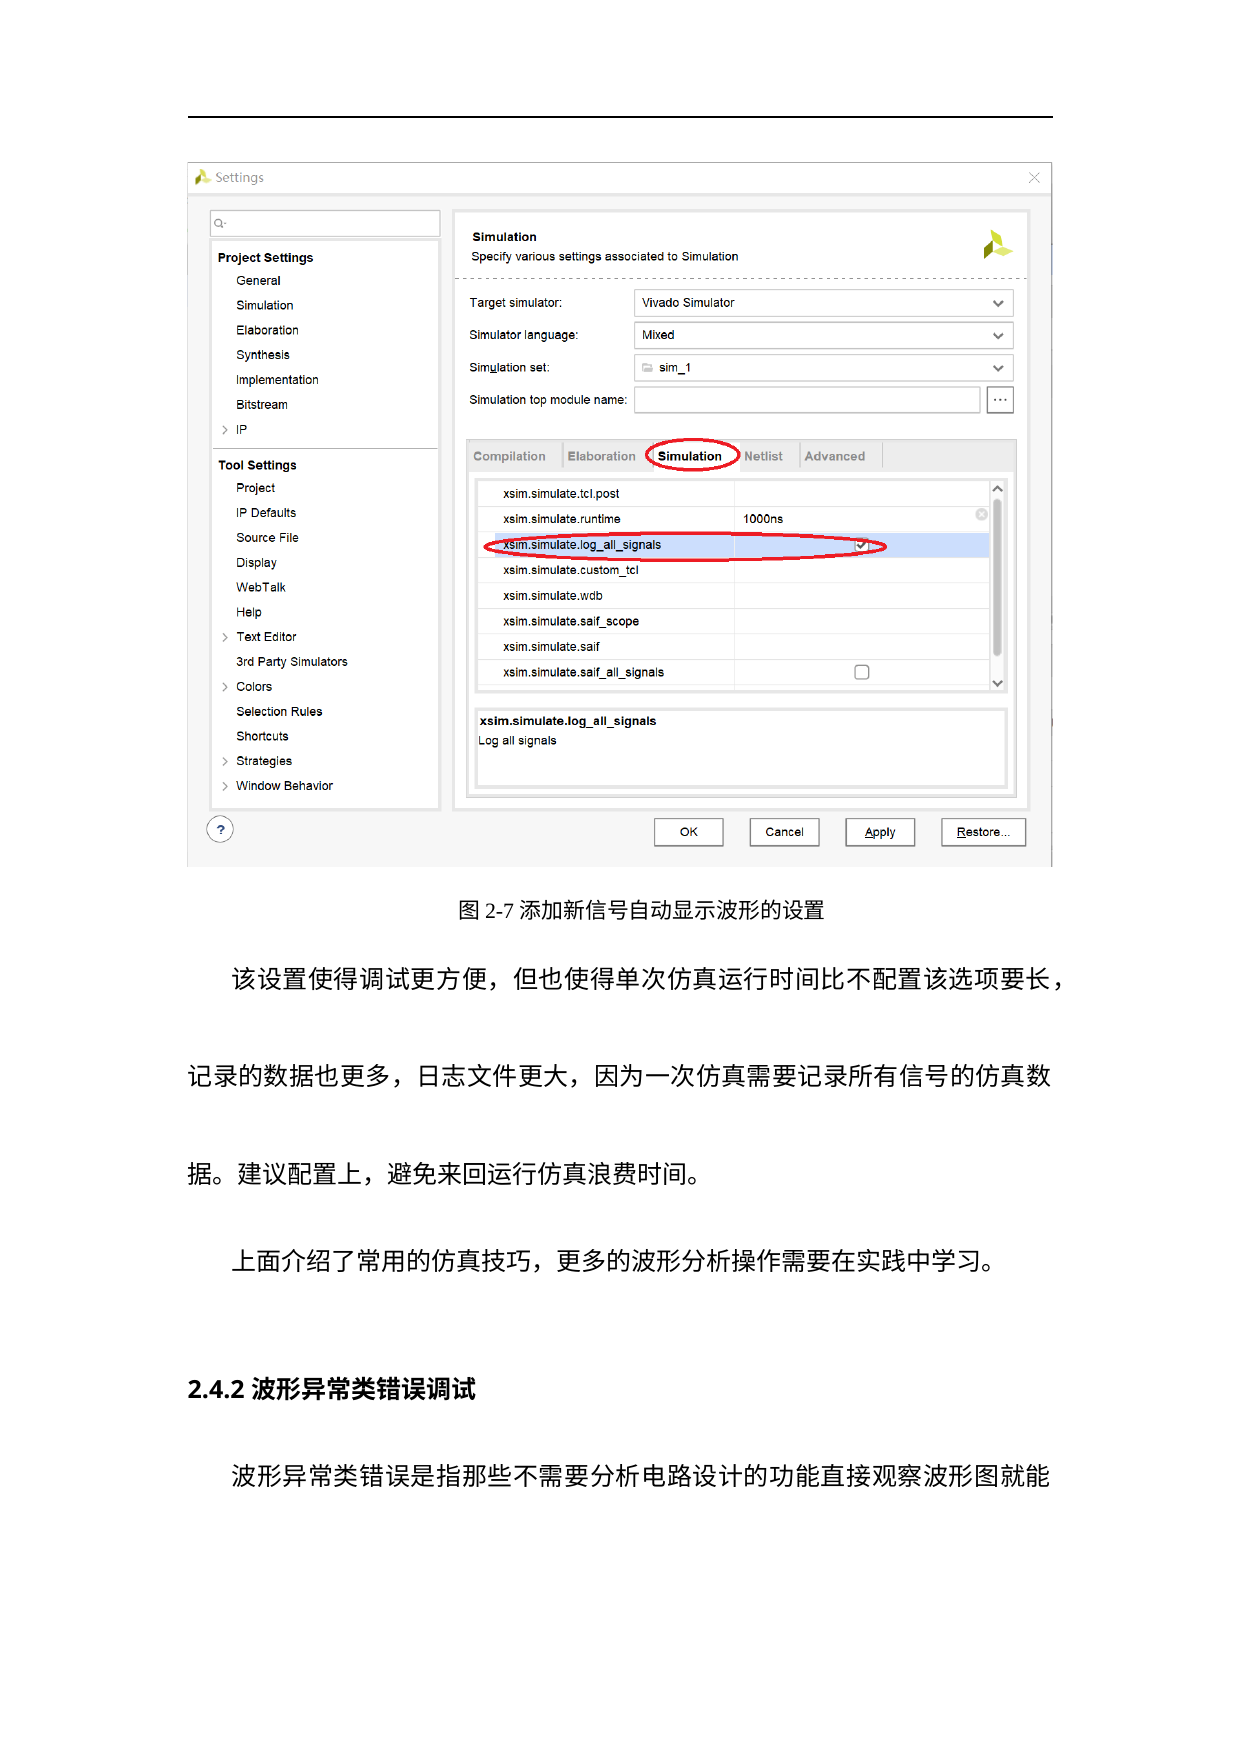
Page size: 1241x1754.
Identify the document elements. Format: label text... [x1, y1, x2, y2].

text 图2-7 添加新信号自动显示波形的设置 [187, 893, 1053, 925]
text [187, 1442, 1053, 1507]
picture [187, 162, 1053, 867]
text 上面介绍了常用的仿真技巧，更多的波形分析操作需要在实践中学习。 [187, 1227, 1053, 1292]
text 该设置使得调试更方便，但也使得单次仿真运行时间比不配置该选项要长，记录的数据也更多，日志文件更大，因为一次仿真需要记录所有信号的仿真数据。建议配置上，避免来回运行仿真浪费时间。 [187, 945, 1053, 1205]
subtitle 2.4.2 波形异常类错误调试 [187, 1355, 1053, 1420]
